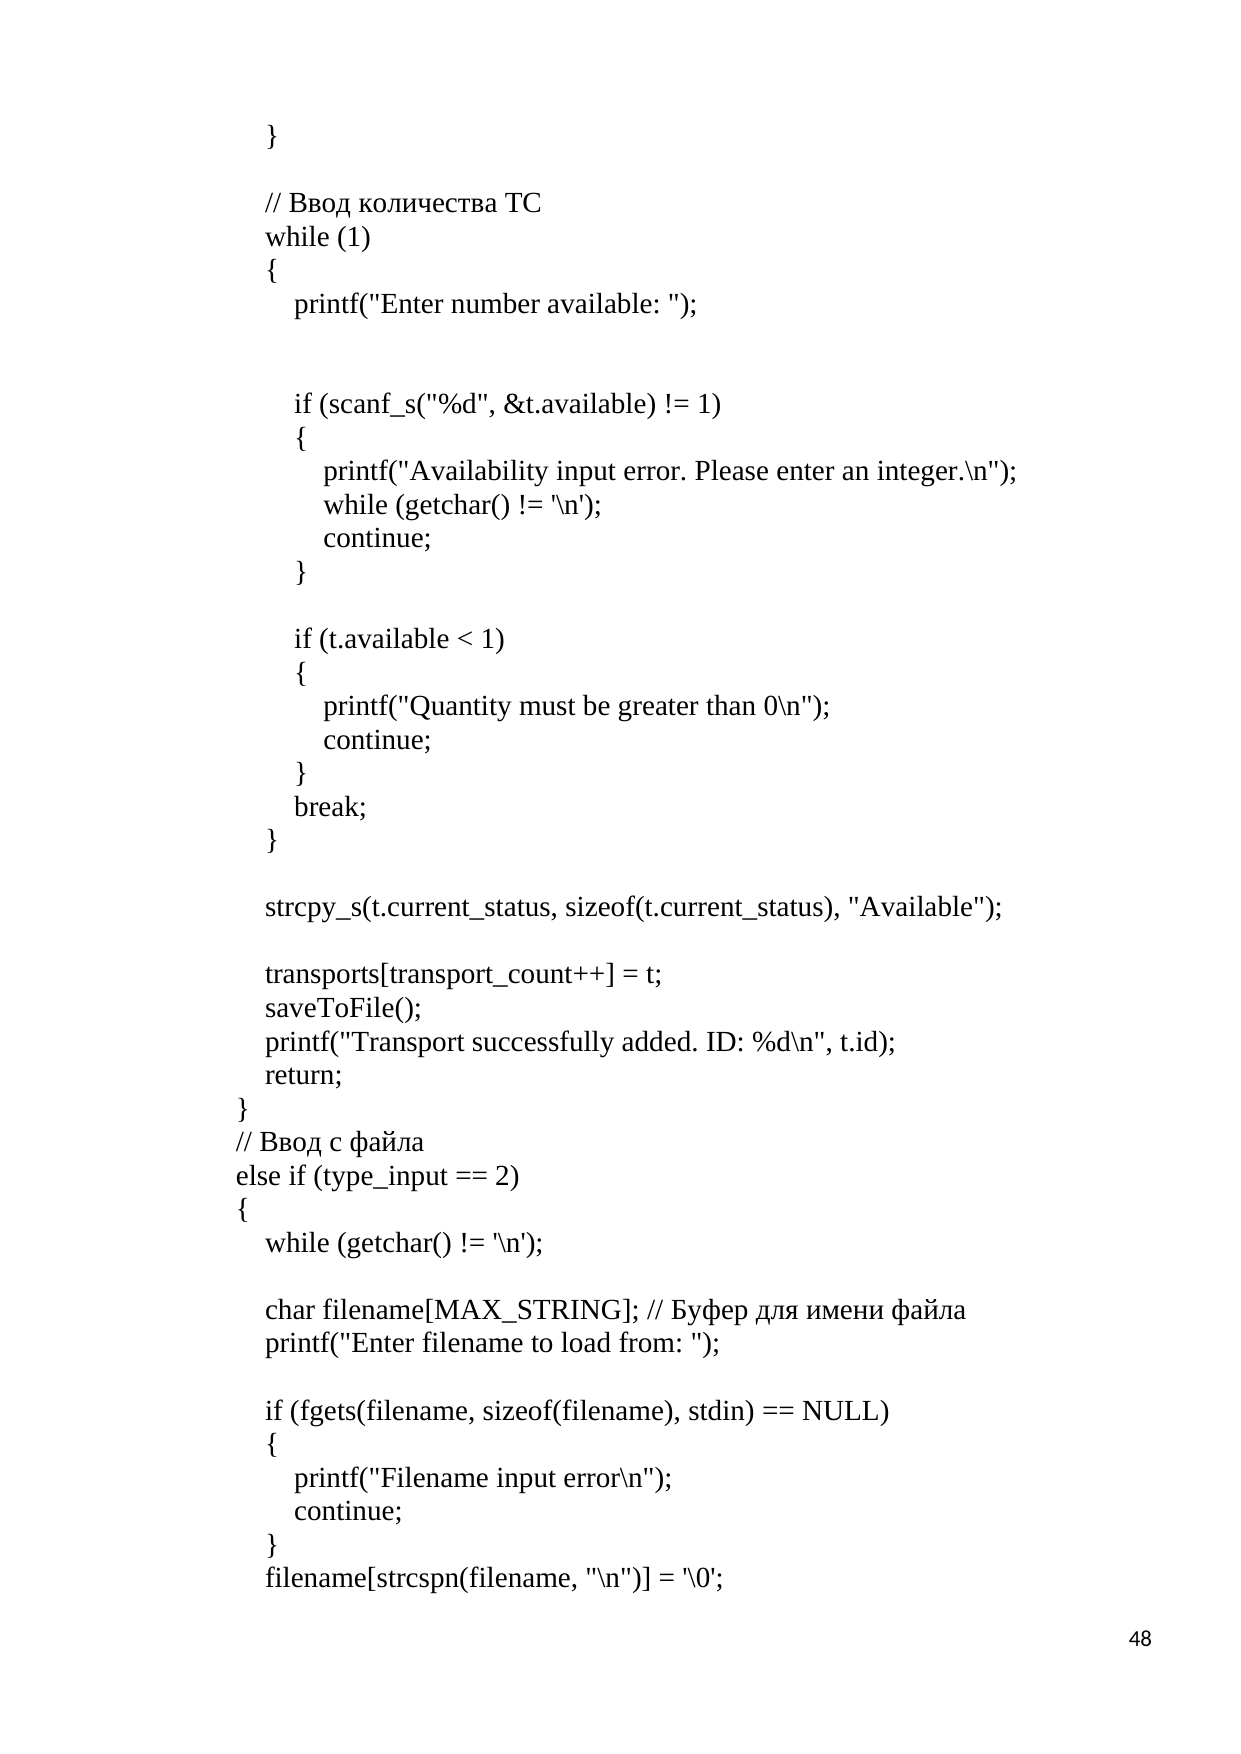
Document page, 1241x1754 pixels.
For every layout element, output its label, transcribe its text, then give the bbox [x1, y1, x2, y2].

text continue; [177, 521, 1152, 554]
text { [177, 1191, 1152, 1225]
text } [177, 1091, 1152, 1124]
text if (fgets(filename, sizeof(filename), stdin) == NULL) [177, 1393, 1152, 1426]
text printf("Availability input error. Please enter an integer.\n"); [177, 453, 1152, 487]
text continue; [177, 1493, 1152, 1527]
text } [177, 1527, 1152, 1560]
text printf("Enter filename to load from: "); [177, 1326, 1152, 1359]
text { [177, 655, 1152, 688]
text printf("Transport successfully added. ID: %d\n", t.id); [177, 1024, 1152, 1057]
text while (getchar() != '\n'); [177, 1225, 1152, 1258]
text continue; [177, 722, 1152, 755]
text return; [177, 1057, 1152, 1091]
text while (1) [177, 219, 1152, 252]
text else if (type_input == 2) [177, 1158, 1152, 1191]
text while (getchar() != '\n'); [177, 487, 1152, 521]
text filename[strcspn(filename, "\n")] = '\0'; [177, 1560, 1152, 1594]
text saveToFile(); [177, 990, 1152, 1024]
text { [177, 420, 1152, 453]
text strcpy_s(t.current_status, sizeof(t.current_status), "Available"); [177, 889, 1152, 923]
text } [177, 554, 1152, 588]
text } [177, 755, 1152, 789]
text { [177, 252, 1152, 286]
text if (scanf_s("%d", &t.available) != 1) [177, 386, 1152, 420]
text printf("Filename input error\n"); [177, 1460, 1152, 1493]
text { [177, 1426, 1152, 1460]
text transports[transport_count++] = t; [177, 957, 1152, 990]
text break; [177, 789, 1152, 822]
text } [177, 822, 1152, 856]
text printf("Enter number available: "); [177, 286, 1152, 319]
text } [177, 118, 1152, 152]
text // Ввод с файла [177, 1124, 1152, 1158]
text char filename[MAX_STRING]; // Буфер для имени файла [177, 1292, 1152, 1326]
text printf("Quantity must be greater than 0\n"); [177, 688, 1152, 722]
text // Ввод количества ТС [177, 185, 1152, 219]
text if (t.available < 1) [177, 621, 1152, 655]
